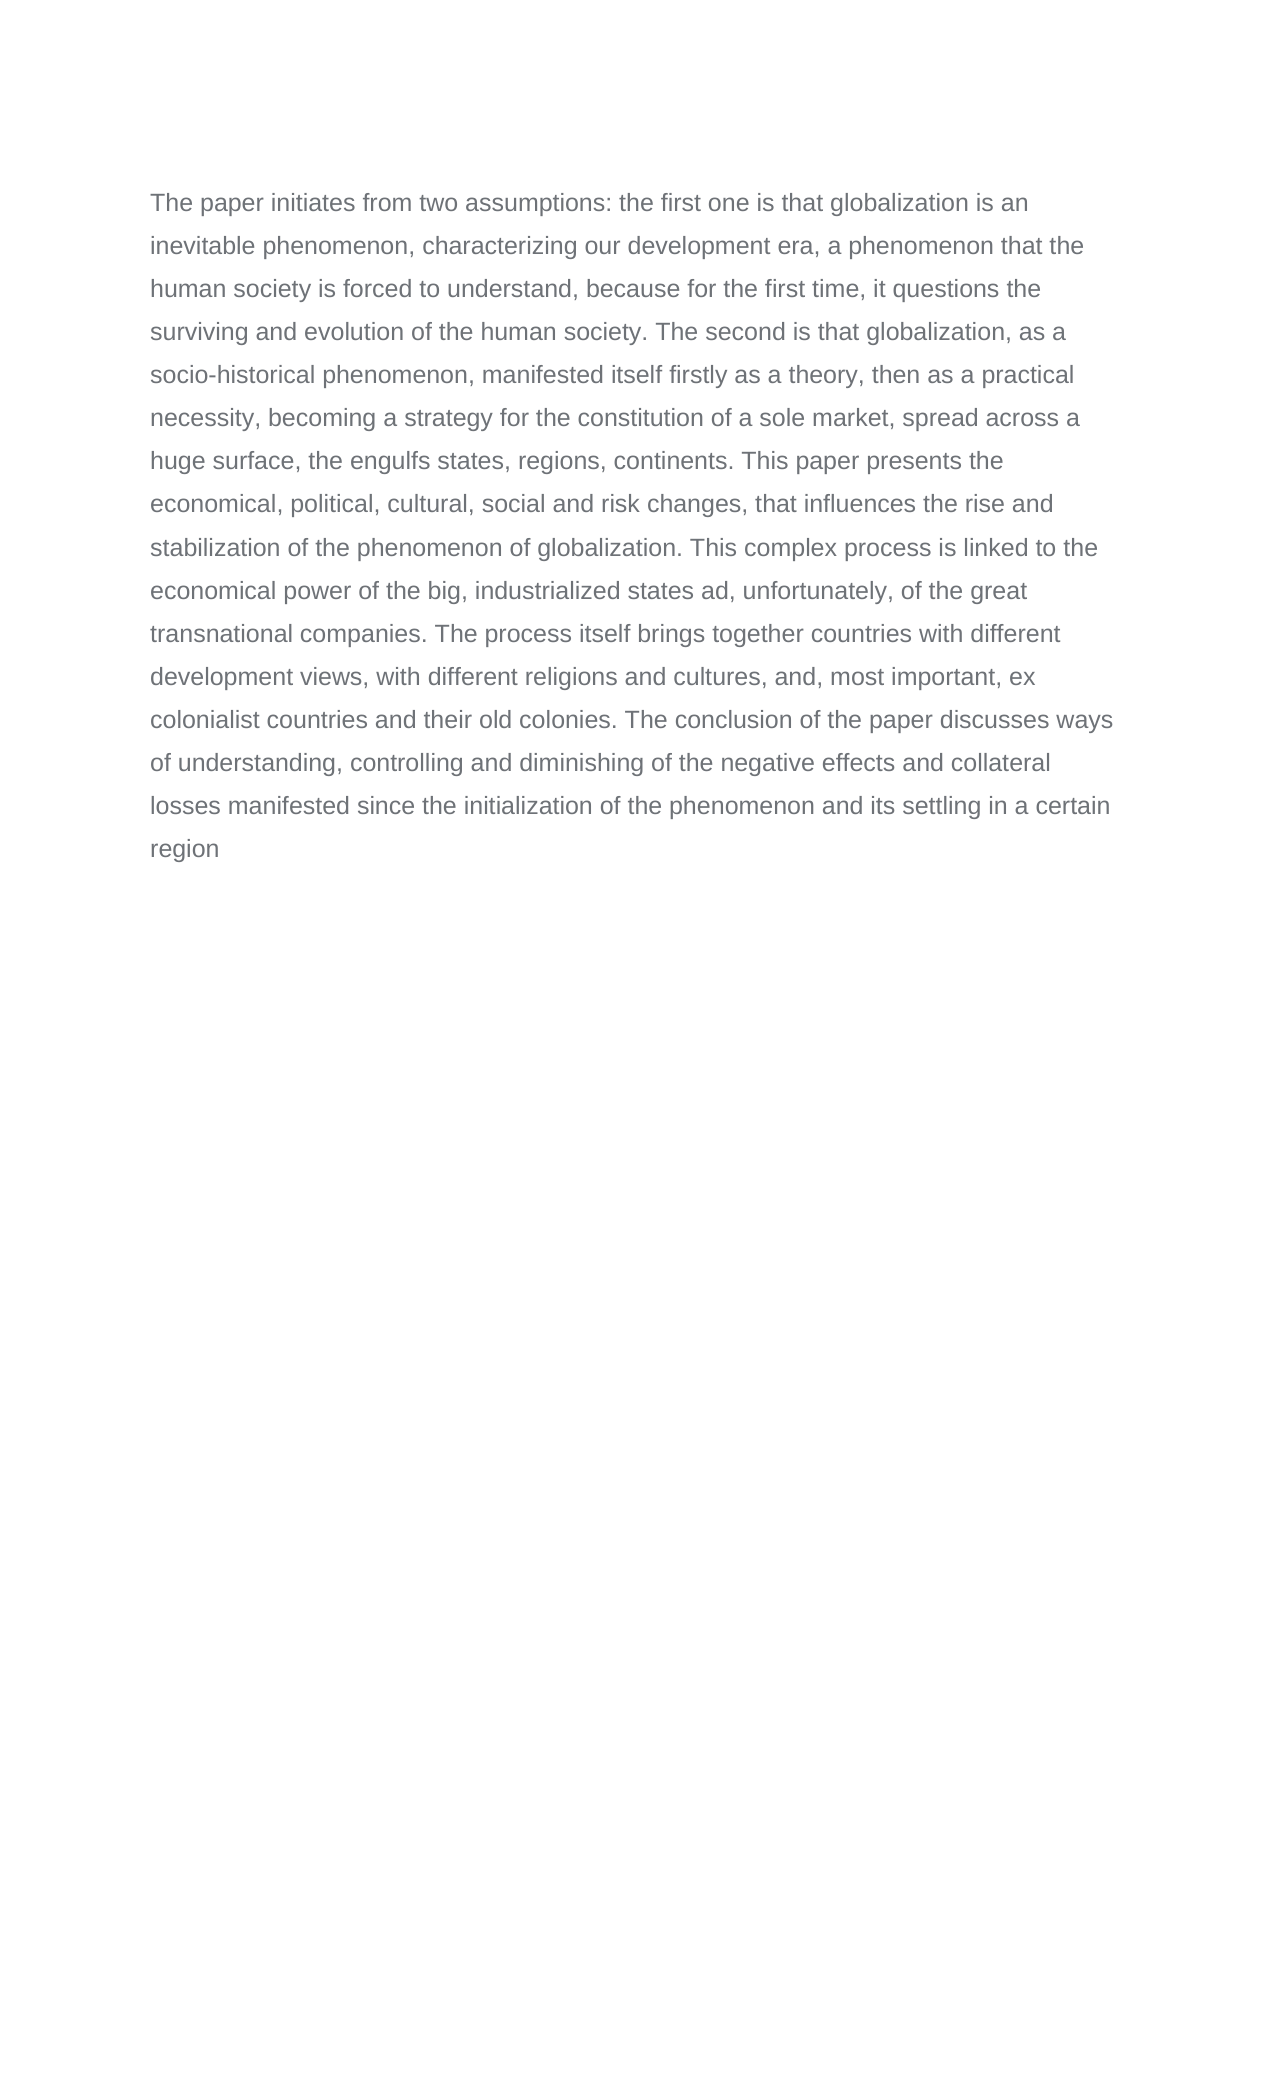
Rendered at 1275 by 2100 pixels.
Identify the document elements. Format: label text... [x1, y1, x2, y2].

subtitle The paper initiates from two assumptions: the first one is that globalization is an inevitable phenomenon, characterizing our development era, a phenomenon that the human society is forced to understand, because for the first time, it questions the surviving and evolution of the human society. The second is that globalization, as a socio-historical phenomenon, manifested itself firstly as a theory, then as a practical necessity, becoming a strategy for the constitution of a sole market, spread across a huge surface, the engulfs states, regions, continents. This paper presents the economical, political, cultural, social and risk changes, that influences the rise and stabilization of the phenomenon of globalization. This complex process is linked to the economical power of the big, industrialized states ad, unfortunately, of the great transnational companies. The process itself brings together countries with different development views, with different religions and cultures, and, most important, ex colonialist countries and their old colonies. The conclusion of the paper discusses ways of understanding, controlling and diminishing of the negative effects and collateral losses manifested since the initialization of the phenomenon and its settling in a certain region [150, 187, 1125, 863]
